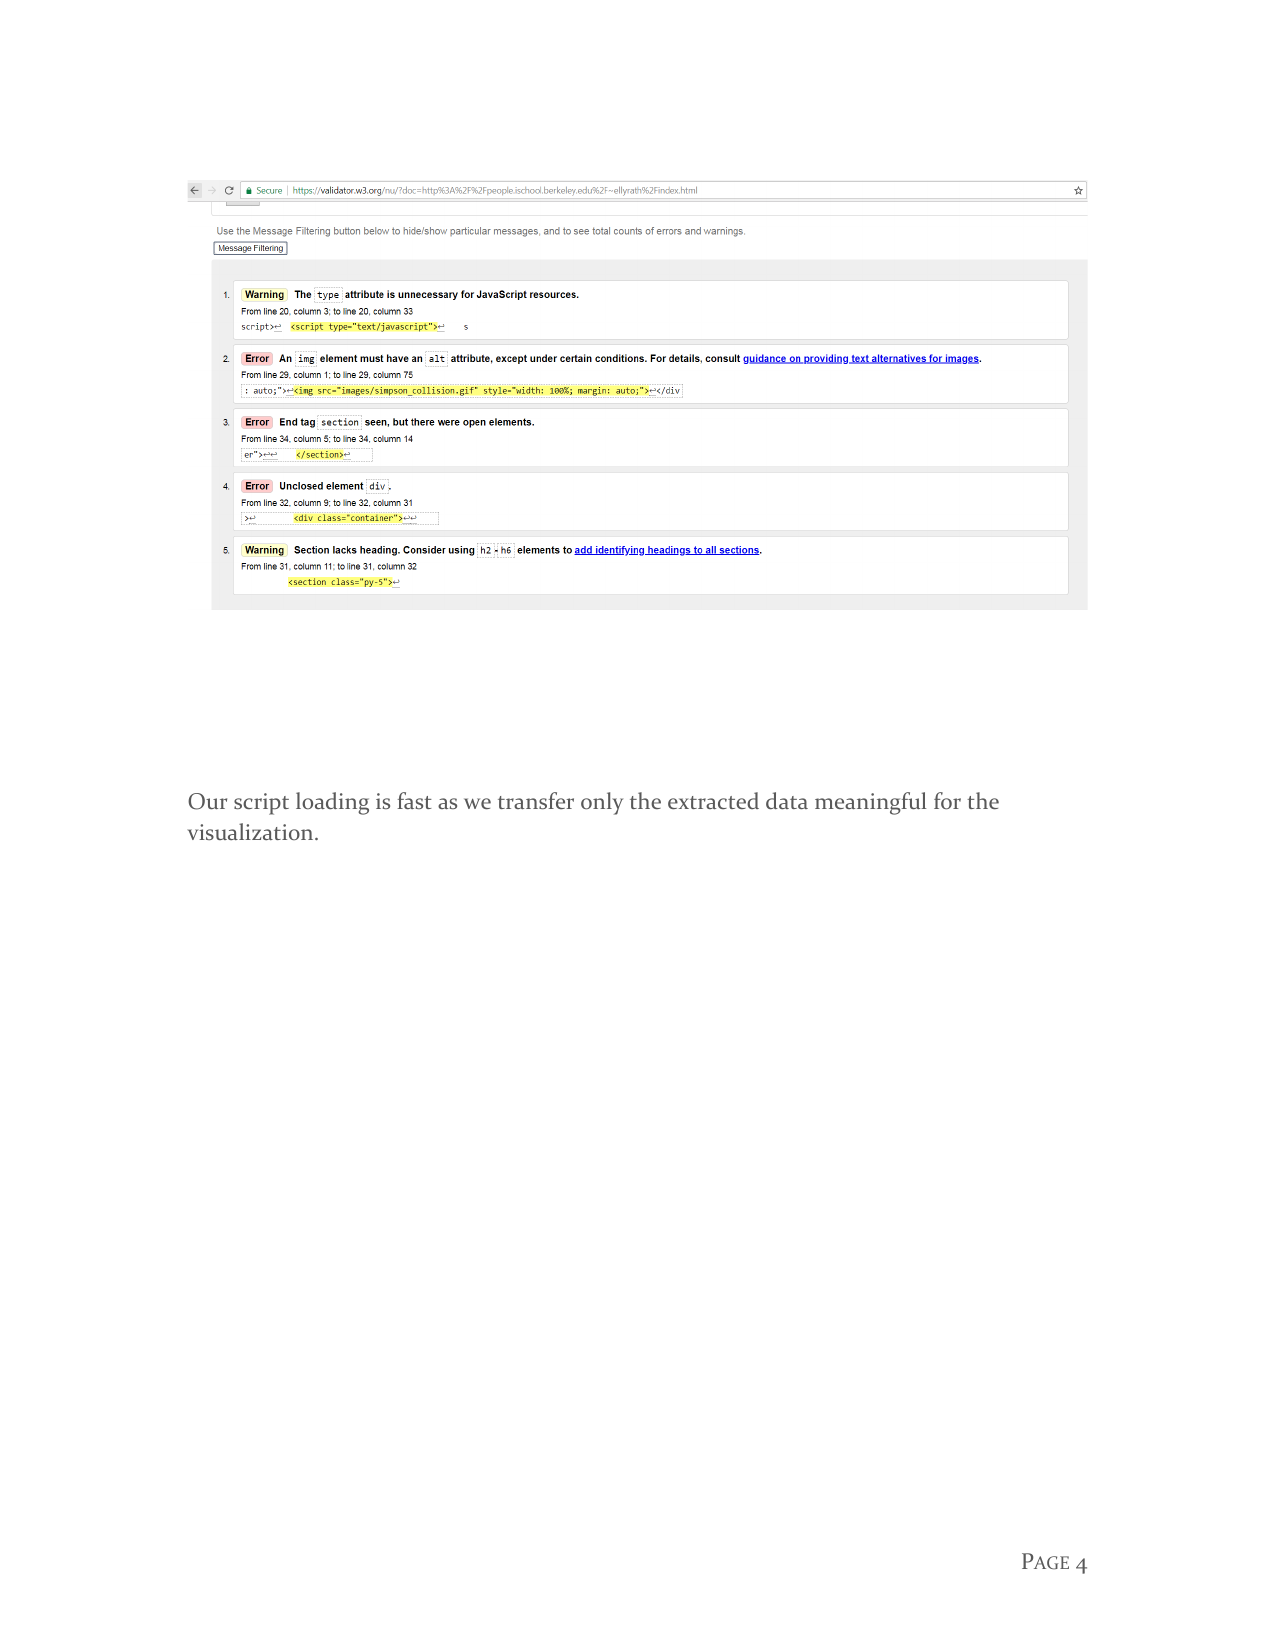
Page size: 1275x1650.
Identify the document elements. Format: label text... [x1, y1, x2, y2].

picture [187, 180, 1088, 610]
text Our script loading is fast as we transfer only the extracted data meaningful for the visualization. [187, 787, 1087, 846]
